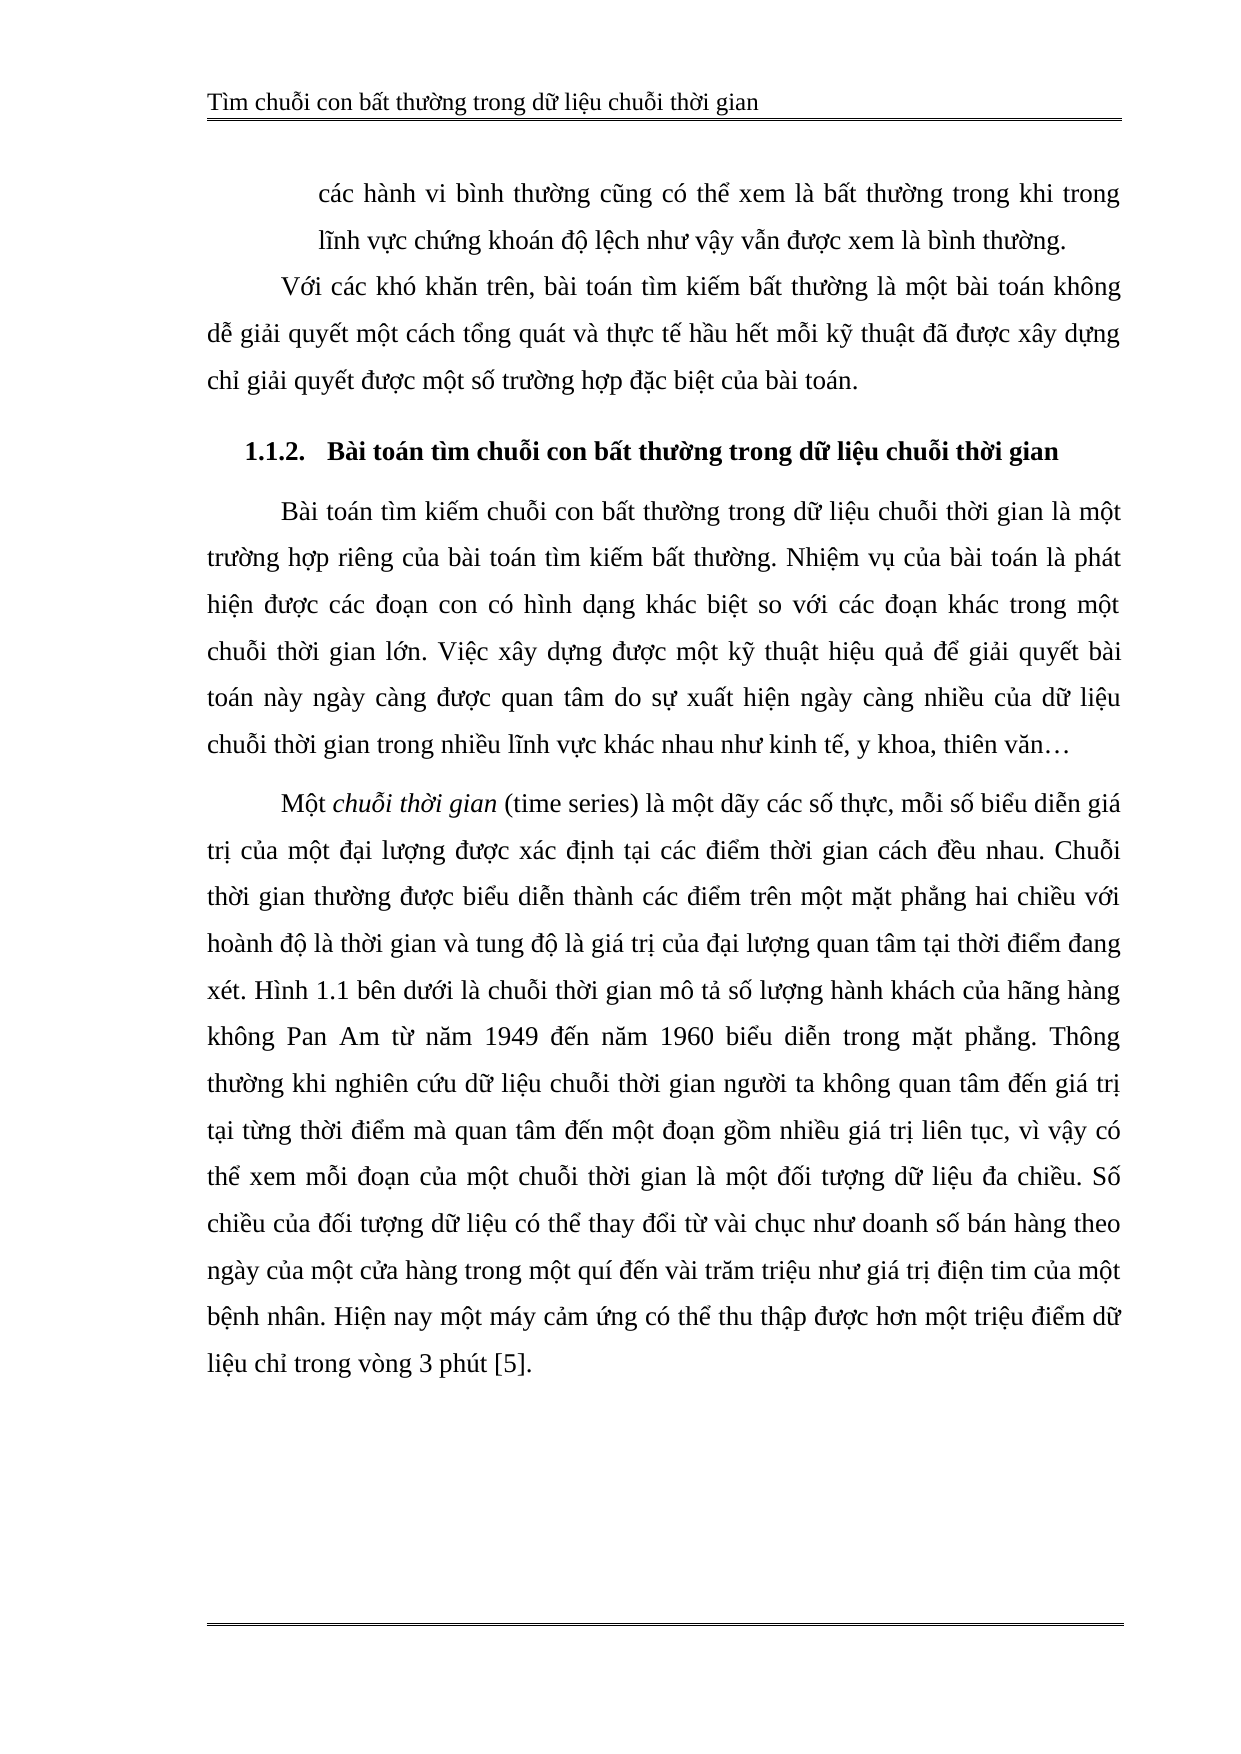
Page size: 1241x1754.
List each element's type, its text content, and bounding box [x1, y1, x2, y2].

subtitle Bài toán tìm chuỗi con bất thường trong dữ liệu chuỗi thời gian [244, 436, 1122, 467]
text Bài toán tìm kiếm chuỗi con bất thường trong dữ liệu chuỗi thời gian là một trường hợp riêng của bài toán tìm kiếm bất thường. Nhiệm vụ của bài toán là phát hiện được các đoạn con có hình dạng khác biệt so với các đoạn khác trong một chuỗi thời gian lớn. Việc xây dựng được một kỹ thuật hiệu quả để giải quyết bài toán này ngày càng được quan tâm do sự xuất hiện ngày càng nhiều của dữ liệu chuỗi thời gian trong nhiều lĩnh vực khác nhau như kinh tế, y khoa, thiên văn… [207, 495, 1122, 759]
list Với các khó khăn trên, bài toán tìm kiếm bất thường là một bài toán không dễ giải quyết một cách tổng quát và thực tế hầu hết mỗi kỹ thuật đã được xây dựng chỉ giải quyết được một số trường hợp đặc biệt của bài toán. [207, 271, 1122, 395]
text Một chuỗi thời gian (time series) là một dãy các số thực, mỗi số biểu diễn giá trị của một đại lượng được xác định tại các điểm thời gian cách đều nhau. Chuỗi thời gian thường được biểu diễn thành các điểm trên một mặt phẳng hai chiều với hoành độ là thời gian và tung độ là giá trị của đại lượng quan tâm tại thời điểm đang xét. Hình 1.1 bên dưới là chuỗi thời gian mô tả số lượng hành khách của hãng hàng không Pan Am từ năm 1949 đến năm 1960 biểu diễn trong mặt phẳng. Thông thường khi nghiên cứu dữ liệu chuỗi thời gian người ta không quan tâm đến giá trị tại từng thời điểm mà quan tâm đến một đoạn gồm nhiều giá trị liên tục, vì vậy có thể xem mỗi đoạn của một chuỗi thời gian là một đối tượng dữ liệu đa chiều. Số chiều của đối tượng dữ liệu có thể thay đổi từ vài chục như doanh số bán hàng theo ngày của một cửa hàng trong một quí đến vài trăm triệu như giá trị điện tim của một bệnh nhân. Hiện nay một máy cảm ứng có thể thu thập được hơn một triệu điểm dữ liệu chỉ trong vòng 3 phút [5]. [207, 787, 1122, 1378]
